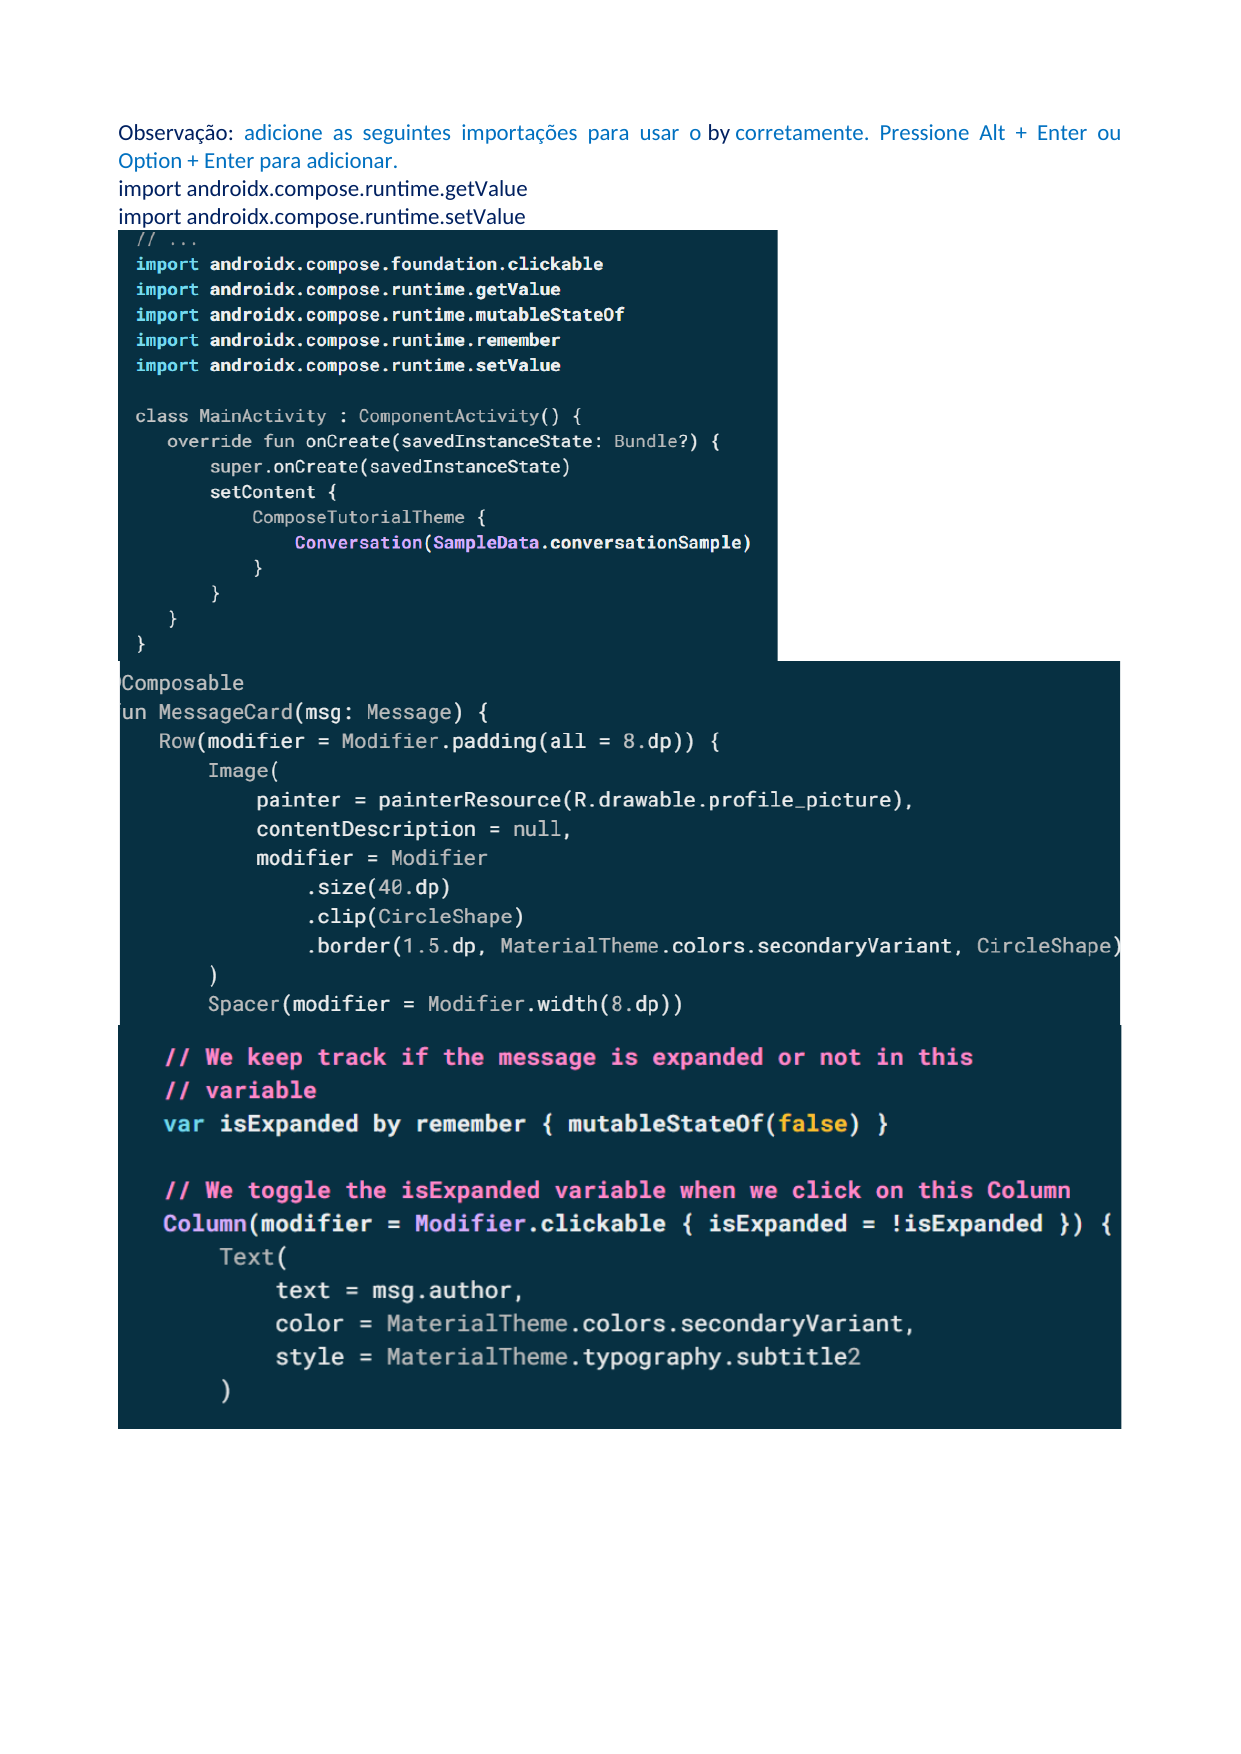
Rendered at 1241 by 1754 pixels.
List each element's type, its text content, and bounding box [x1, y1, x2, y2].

text import androidx.compose.runtime.setValue [118, 202, 1122, 230]
picture [118, 230, 1122, 1429]
text Observação: adicione as seguintes importações para usar o by corretamente. Pressione Alt + Enter ou Option + Enter para adicionar. [118, 118, 1122, 174]
text import androidx.compose.runtime.getValue [118, 174, 1122, 202]
